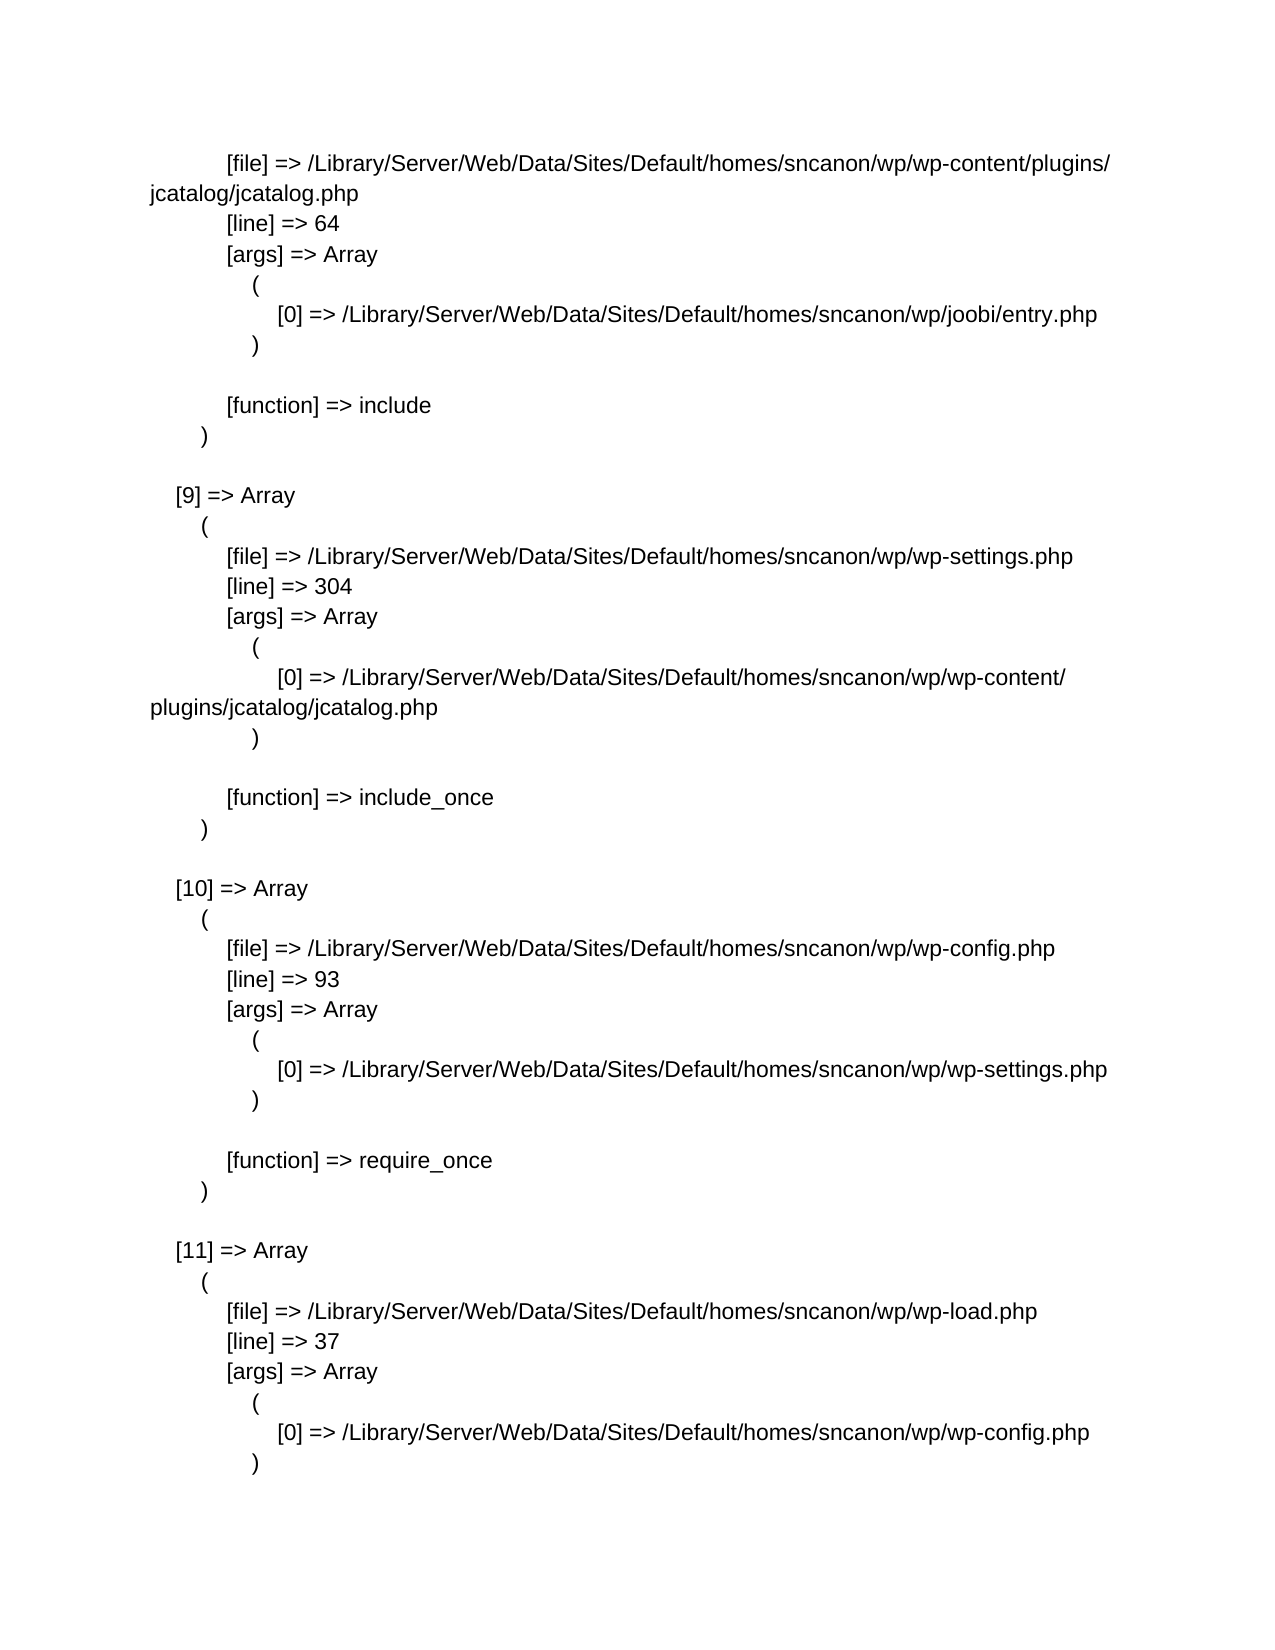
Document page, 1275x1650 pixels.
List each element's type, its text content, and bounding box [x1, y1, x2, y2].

text [line] => 93 [150, 966, 1125, 992]
text [line] => 64 [150, 210, 1125, 237]
text ( [150, 633, 1125, 660]
text ( [150, 1268, 1125, 1294]
text [9] => Array [150, 482, 1125, 509]
text ) [150, 1086, 1125, 1113]
text [file] => /Library/Server/Web/Data/Sites/Default/homes/sncanon/wp/wp-config.php [150, 935, 1125, 962]
text ) [150, 814, 1125, 841]
text [function] => include_once [150, 784, 1125, 811]
text ( [150, 905, 1125, 932]
text [0] => /Library/Server/Web/Data/Sites/Default/homes/sncanon/wp/joobi/entry.php [150, 301, 1125, 327]
text [file] => /Library/Server/Web/Data/Sites/Default/homes/sncanon/wp/wp-settings.php [150, 543, 1125, 569]
text [args] => Array [150, 1358, 1125, 1385]
text ) [150, 724, 1125, 750]
text [function] => include [150, 392, 1125, 418]
text [0] => /Library/Server/Web/Data/Sites/Default/homes/sncanon/wp/wp-content/plugins/jcatalog/jcatalog.php [150, 663, 1125, 720]
text [args] => Array [150, 996, 1125, 1022]
text [10] => Array [150, 875, 1125, 901]
text ( [150, 271, 1125, 297]
text ) [150, 422, 1125, 448]
text [args] => Array [150, 603, 1125, 629]
text ( [150, 1026, 1125, 1052]
text ) [150, 1449, 1125, 1475]
text [function] => require_once [150, 1147, 1125, 1173]
text ) [150, 1177, 1125, 1203]
text ) [150, 331, 1125, 358]
text [args] => Array [150, 241, 1125, 267]
text [0] => /Library/Server/Web/Data/Sites/Default/homes/sncanon/wp/wp-settings.php [150, 1056, 1125, 1083]
text [11] => Array [150, 1237, 1125, 1264]
text [0] => /Library/Server/Web/Data/Sites/Default/homes/sncanon/wp/wp-config.php [150, 1419, 1125, 1445]
text [file] => /Library/Server/Web/Data/Sites/Default/homes/sncanon/wp/wp-load.php [150, 1298, 1125, 1324]
text [line] => 37 [150, 1328, 1125, 1354]
text ( [150, 1388, 1125, 1415]
text [file] => /Library/Server/Web/Data/Sites/Default/homes/sncanon/wp/wp-content/plugins/jcatalog/jcatalog.php [150, 150, 1125, 207]
text ( [150, 512, 1125, 539]
text [line] => 304 [150, 573, 1125, 599]
